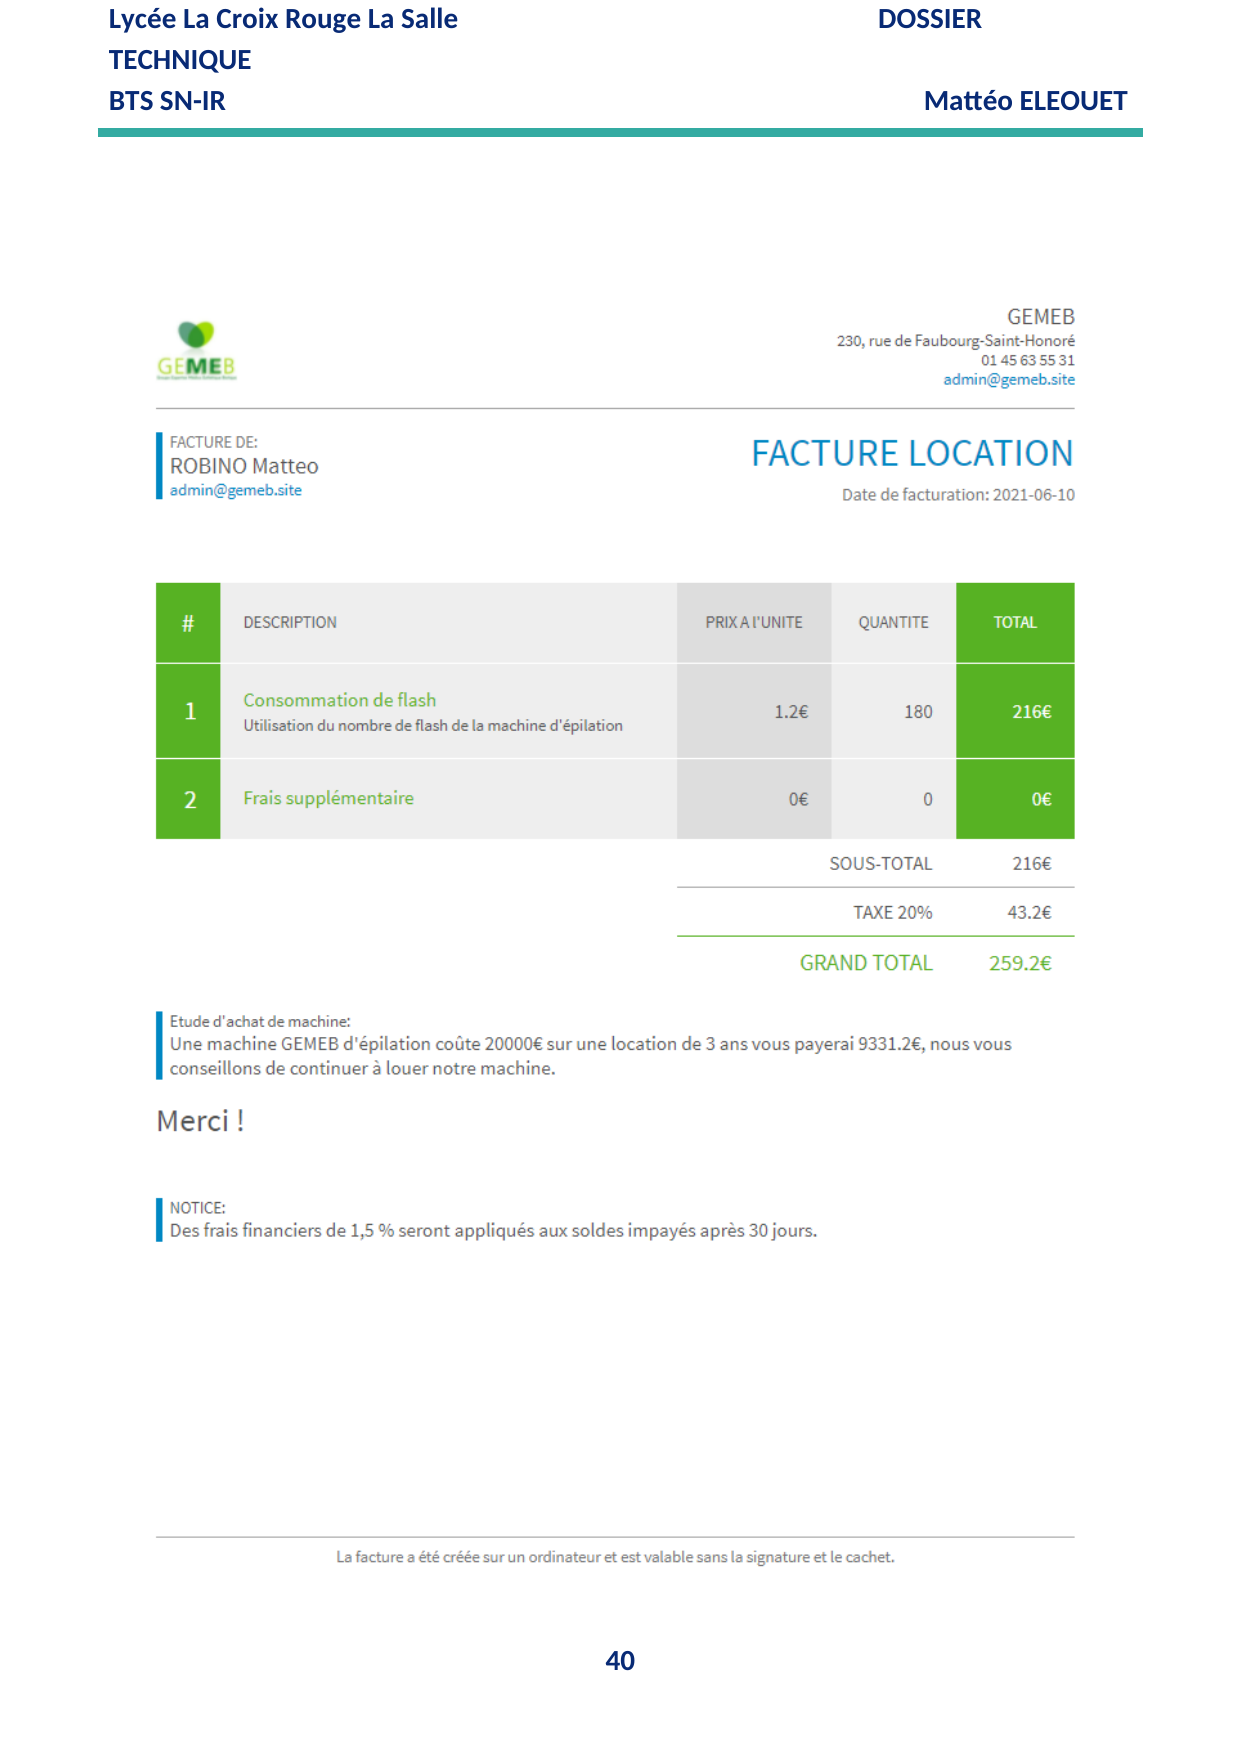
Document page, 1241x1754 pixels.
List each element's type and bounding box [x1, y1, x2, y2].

picture [97, 296, 1143, 1592]
